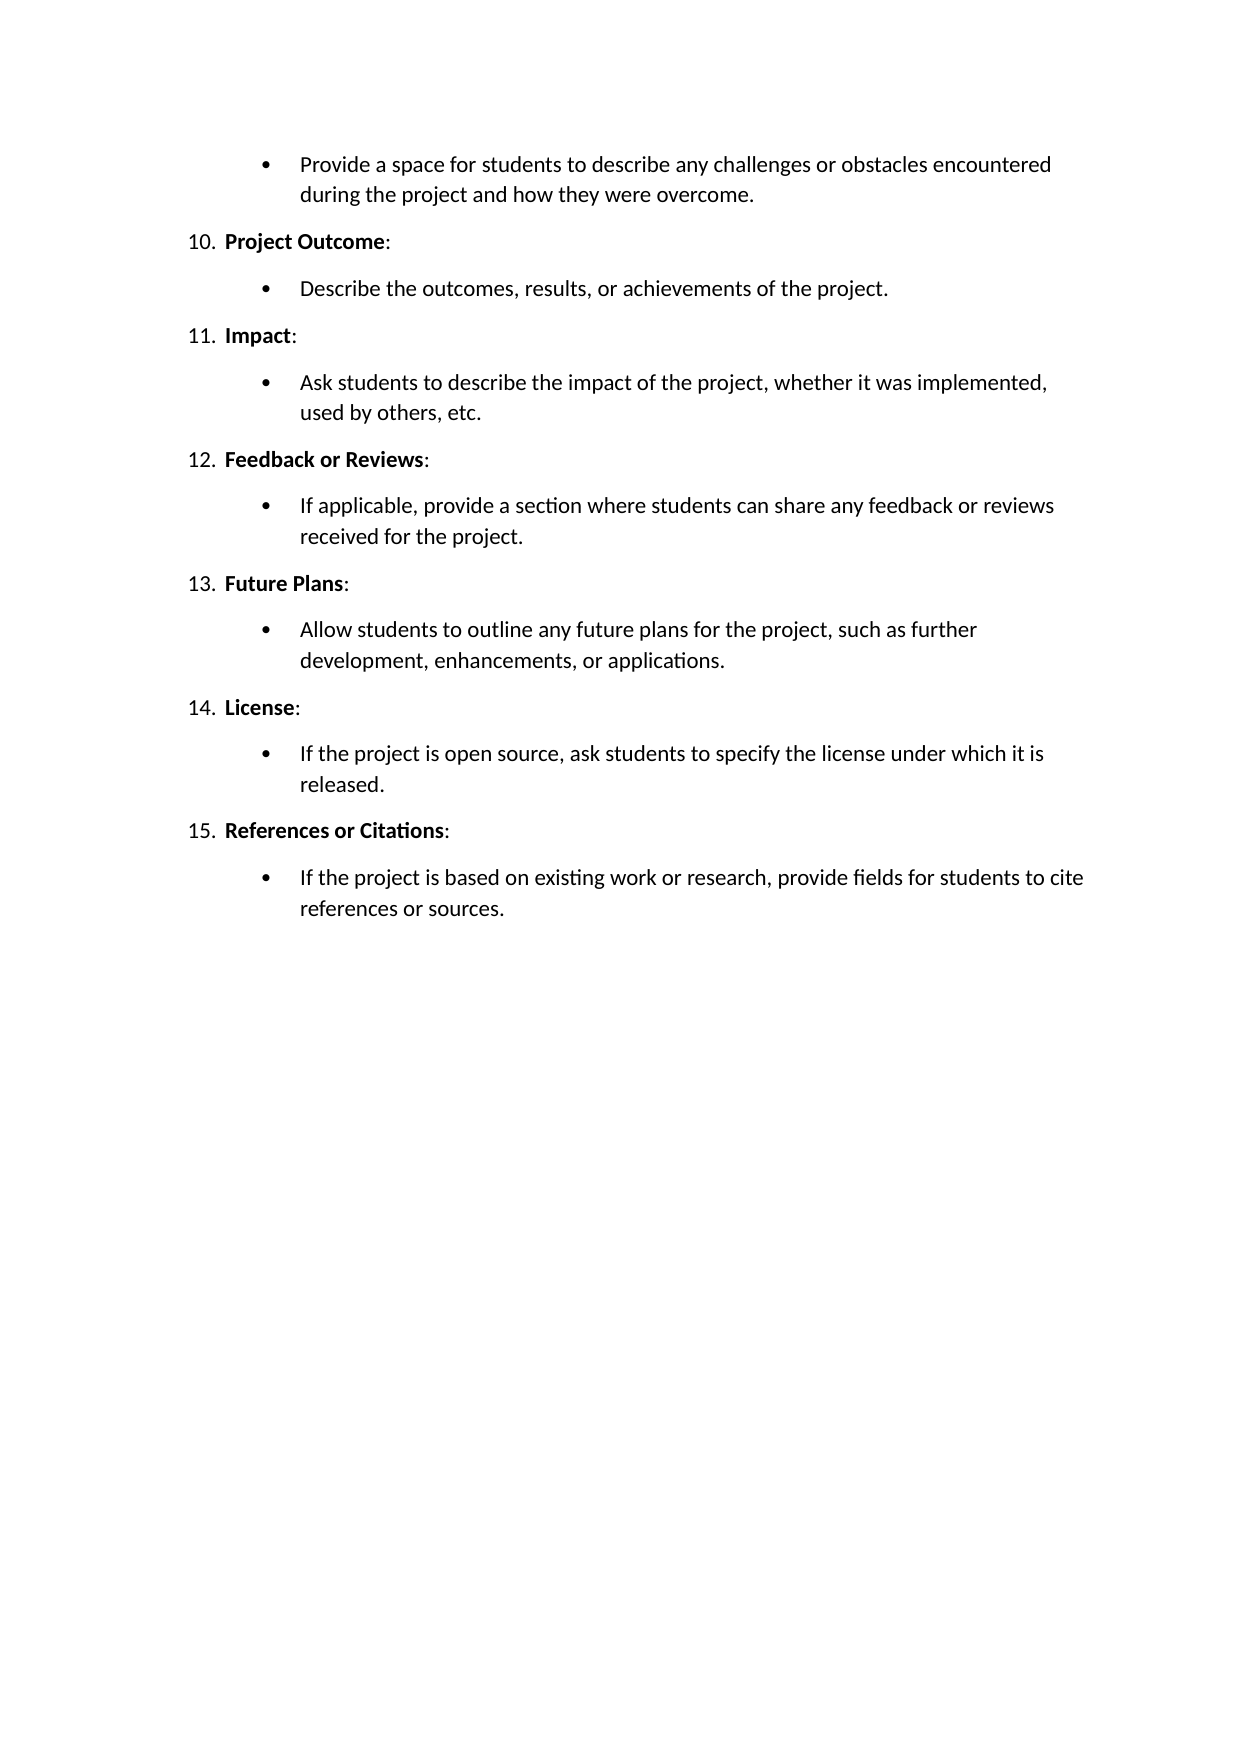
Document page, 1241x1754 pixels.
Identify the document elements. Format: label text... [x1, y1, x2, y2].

list Ask students to describe the impact of the project, whether it was implemented, used by others, etc. [262, 368, 1090, 426]
list Describe the outcomes, results, or achievements of the project. [262, 274, 1090, 302]
list References or Citations: [187, 817, 1090, 845]
list If applicable, provide a section where students can share any feedback or reviews received for the project. [262, 492, 1090, 550]
list Future Plans: [187, 569, 1090, 597]
list License: [187, 693, 1090, 721]
list If the project is open source, ask students to specify the license under which it is released. [262, 739, 1090, 798]
list Feedback or Reviews: [187, 445, 1090, 473]
list Project Outcome: [187, 227, 1090, 255]
list If the project is based on existing work or research, provide fields for students to cite references or sources. [262, 863, 1090, 922]
list Allow students to outline any future plans for the project, such as further development, enhancements, or applications. [262, 616, 1090, 674]
list Impact: [187, 321, 1090, 349]
list Provide a space for students to describe any challenges or obstacles encountered during the project and how they were overcome. [262, 150, 1090, 208]
